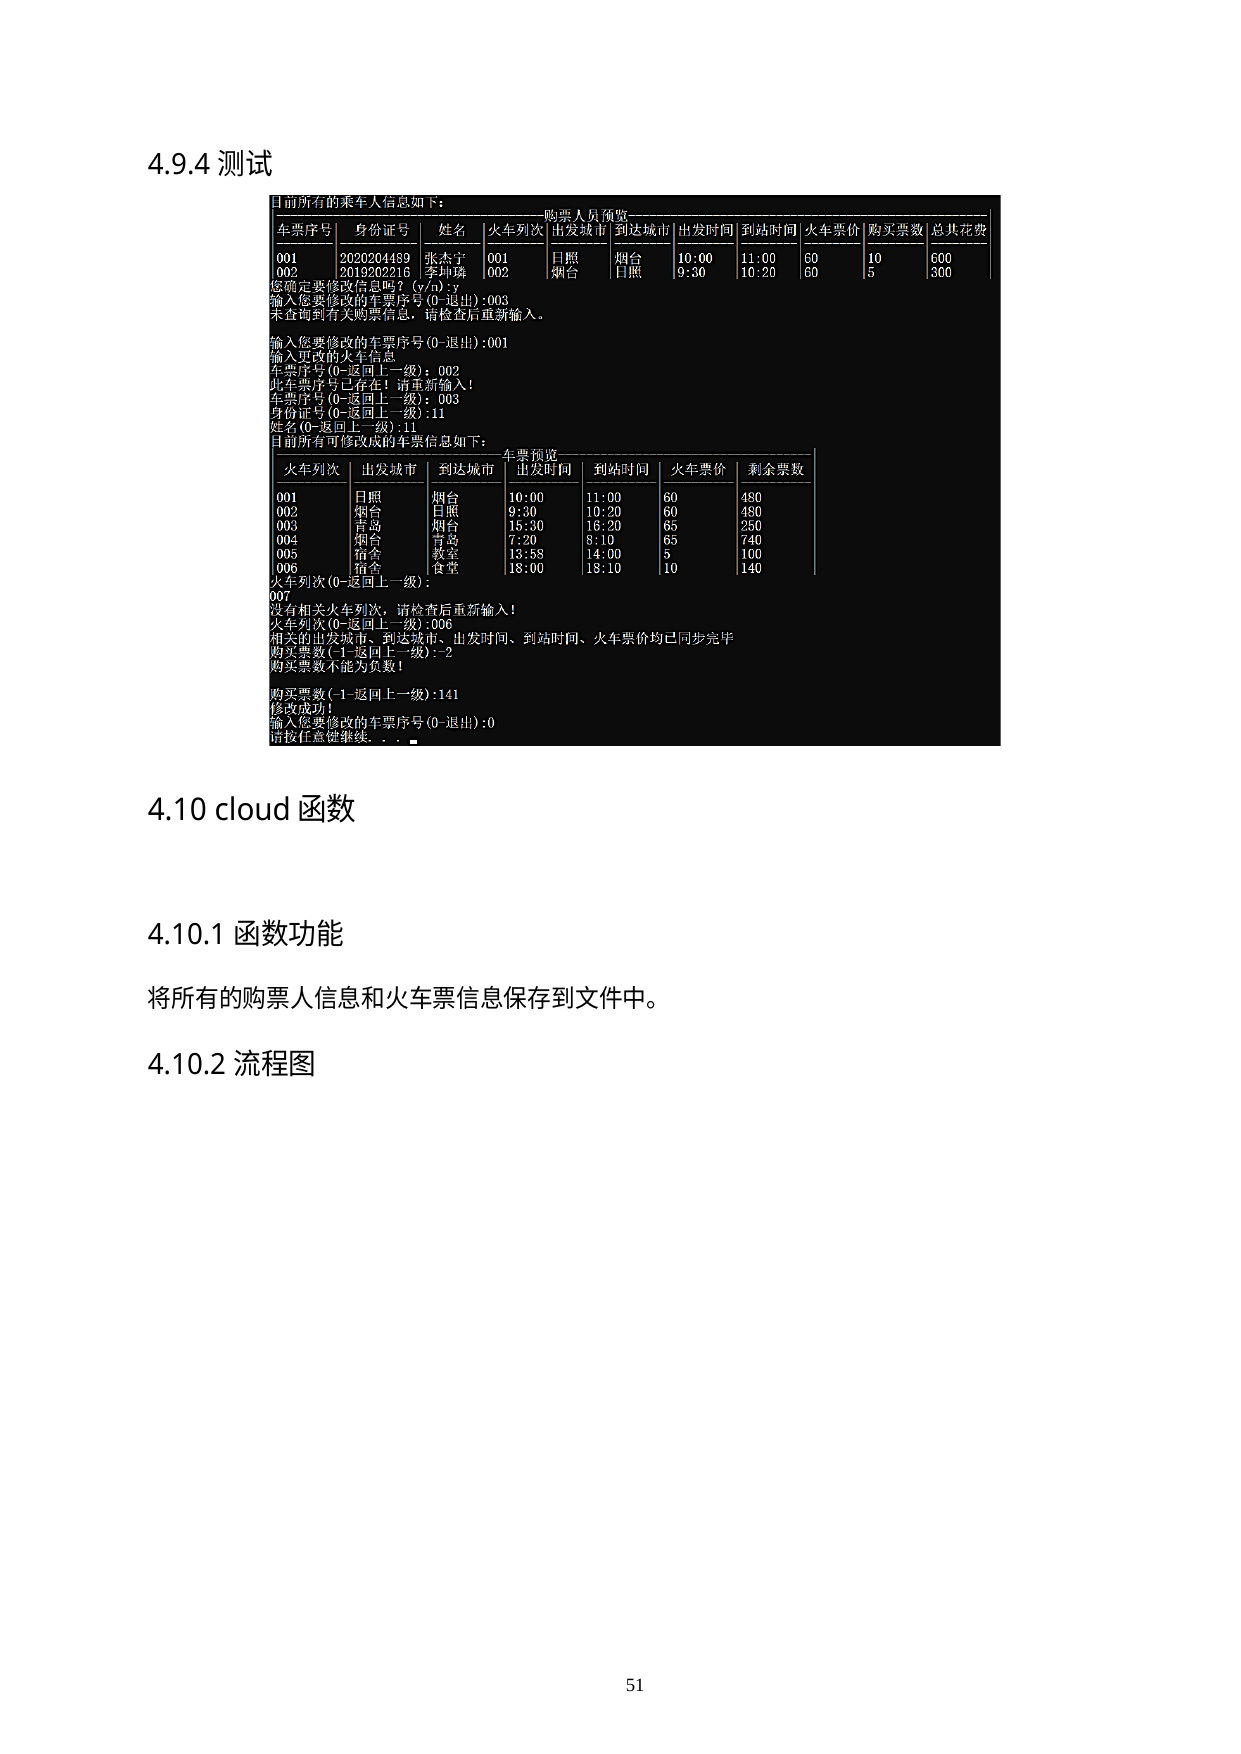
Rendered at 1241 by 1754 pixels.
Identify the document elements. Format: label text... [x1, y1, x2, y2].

subtitle 4.10 cloud函数 [148, 774, 1122, 839]
text 4.9.4 测试 [148, 129, 1122, 194]
text 将所有的购票人信息和火车票信息保存到文件中。 [148, 964, 1122, 1029]
text 4.10.1 函数功能 [148, 899, 1122, 964]
text 4.10.2 流程图 [148, 1029, 1122, 1094]
picture [269, 194, 1001, 746]
